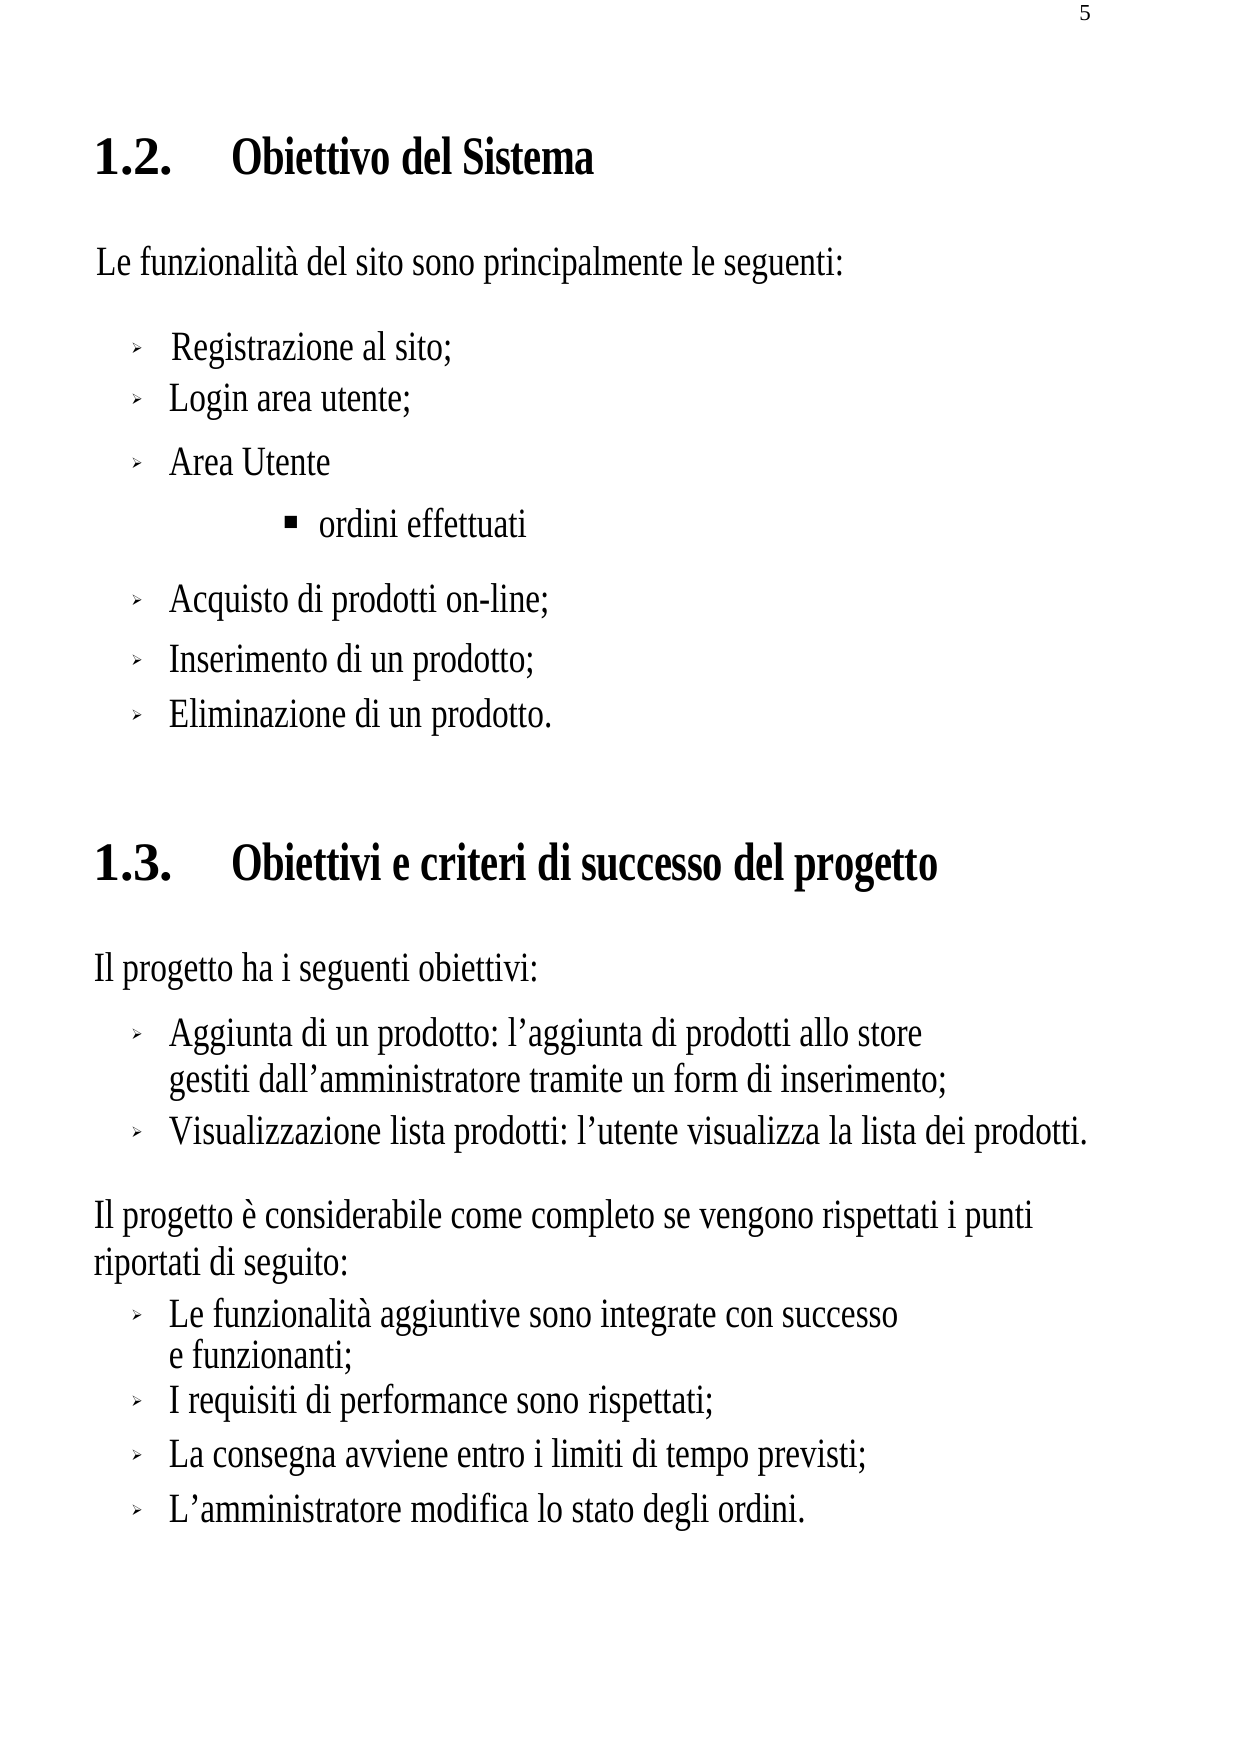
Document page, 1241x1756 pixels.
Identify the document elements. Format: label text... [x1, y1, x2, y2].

list I requisiti di performance sono rispettati; [131, 1376, 1151, 1422]
list Visualizzazione lista prodotti: l’utente visualizza la lista dei prodotti. [131, 1106, 1151, 1154]
list L’amministratore modifica lo stato degli ordini. [131, 1484, 1151, 1532]
text Le funzionalità del sito sono principalmente le seguenti: [96, 237, 1151, 284]
list Aggiunta di un prodotto: l’aggiunta di prodotti allo store [131, 1009, 1151, 1056]
list Obiettivi e criteri di successo del progetto [94, 830, 1151, 892]
list Login area utente; [131, 372, 1151, 420]
list La consegna avviene entro i limiti di tempo previsti; [131, 1429, 1151, 1477]
text gestiti dall’amministratore tramite un form di inserimento; [169, 1056, 1151, 1102]
list Eliminazione di un prodotto. [131, 688, 1151, 736]
text Il progetto è considerabile come completo se vengono rispettati i punti [94, 1192, 1151, 1238]
list Inserimento di un prodotto; [131, 634, 1151, 682]
list Obiettivo del Sistema [94, 126, 1151, 186]
list Area Utente [131, 437, 1151, 484]
text Il progetto ha i seguenti obiettivi: [94, 942, 1151, 990]
list Le funzionalità aggiuntive sono integrate con successo [131, 1294, 1151, 1336]
text e funzionanti; [169, 1336, 1151, 1376]
list Registrazione al sito; [131, 321, 1151, 369]
list ordini effettuati [281, 499, 1151, 547]
list Acquisto di prodotti on-line; [131, 574, 1151, 622]
text riportati di seguito: [94, 1238, 1151, 1284]
